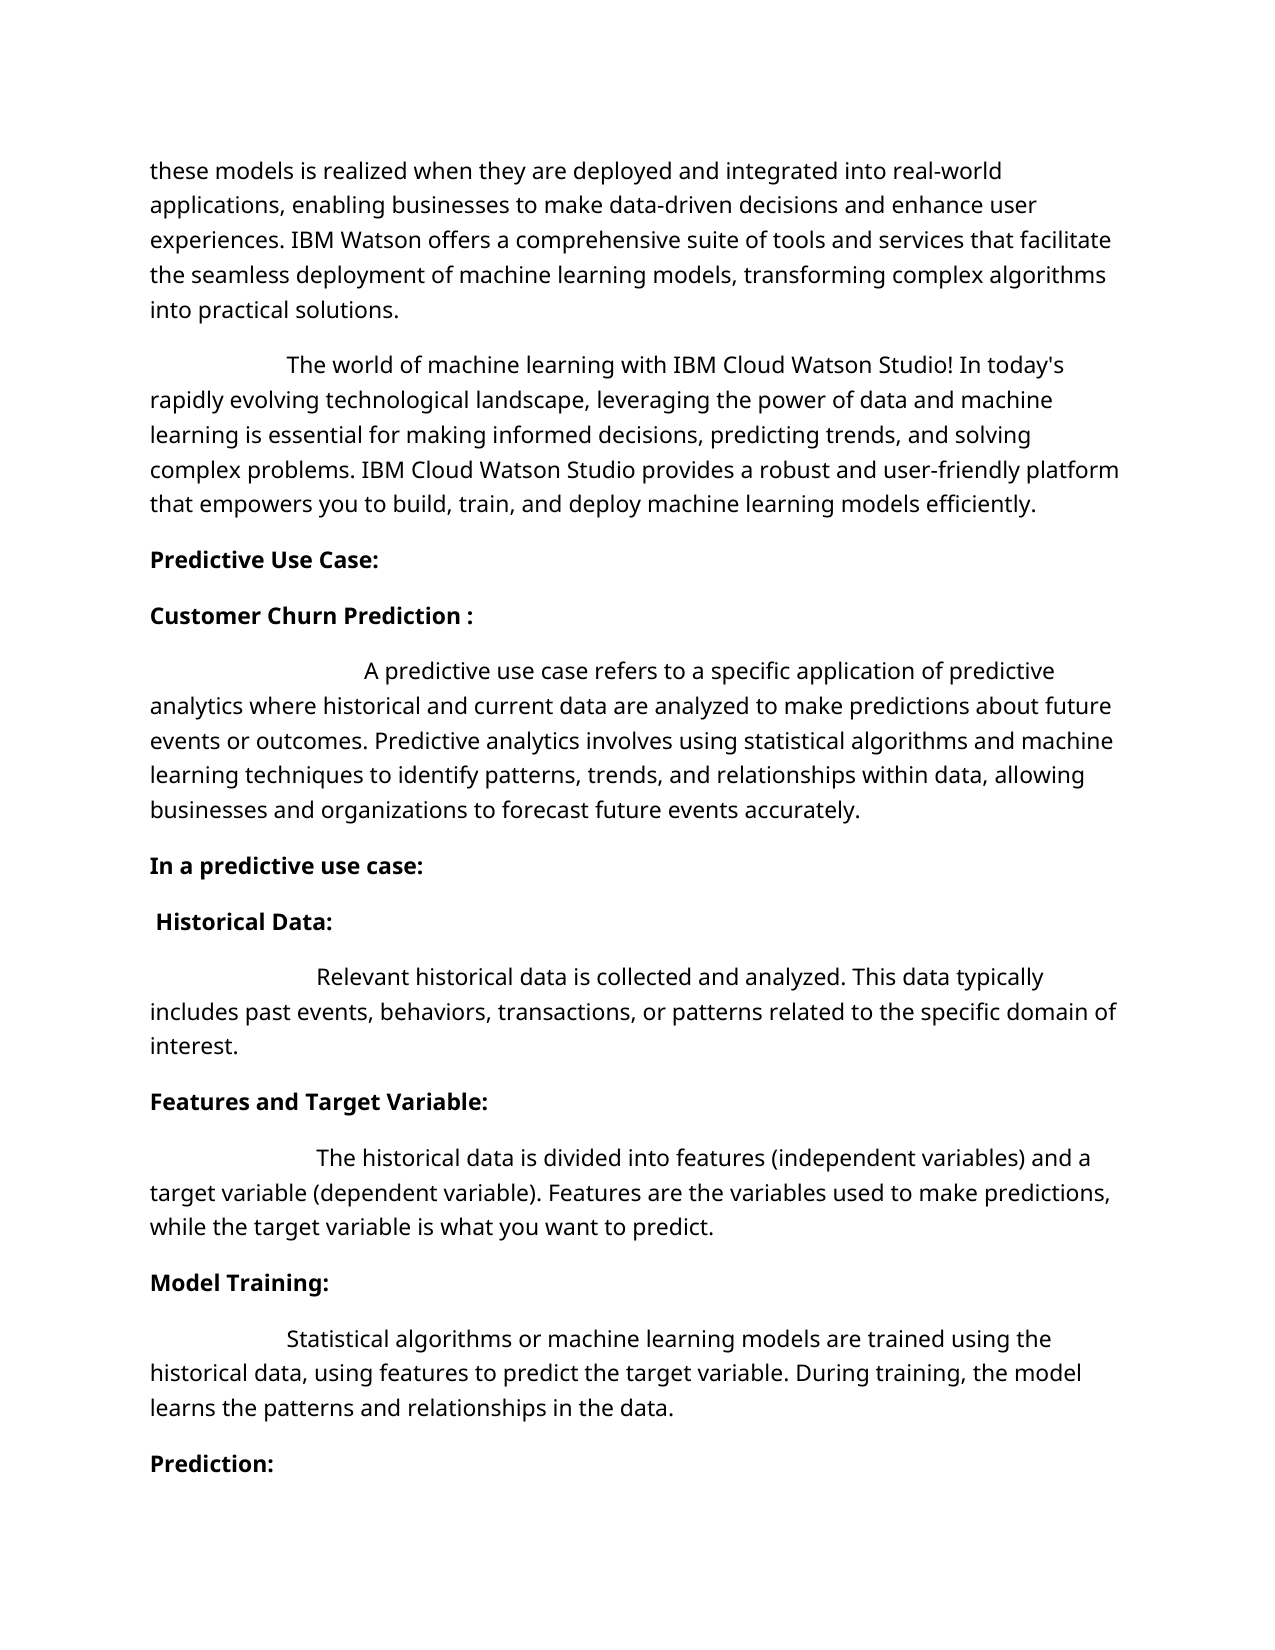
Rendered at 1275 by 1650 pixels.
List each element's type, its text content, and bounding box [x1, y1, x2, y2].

text Relevant historical data is collected and analyzed. This data typically includes past events, behaviors, transactions, or patterns related to the specific domain of interest. [149, 961, 1126, 1062]
text Historical Data: [149, 905, 1131, 937]
text Prediction: [149, 1448, 1131, 1479]
text Features and Target Variable: [149, 1086, 1131, 1117]
text Statistical algorithms or machine learning models are trained using the historical data, using features to predict the target variable. During training, the model learns the patterns and relationships in the data. [149, 1323, 1126, 1423]
text The world of machine learning with IBM Cloud Watson Studio! In today's rapidly evolving technological landscape, leveraging the power of data and machine learning is essential for making informed decisions, predicting trends, and solving complex problems. IBM Cloud Watson Studio provides a robust and user-friendly platform that empowers you to build, train, and deploy machine learning models efficiently. [149, 349, 1126, 519]
text Customer Churn Prediction : [149, 600, 1131, 631]
text A predictive use case refers to a specific application of predictive analytics where historical and current data are analyzed to make predictions about future events or outcomes. Predictive analytics involves using statistical algorithms and machine learning techniques to identify patterns, trends, and relationships within data, allowing businesses and organizations to forecast future events accurately. [149, 655, 1126, 825]
text The historical data is divided into features (independent variables) and a target variable (dependent variable). Features are the variables used to make predictions, while the target variable is what you want to predict. [149, 1142, 1126, 1242]
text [149, 155, 1126, 325]
text Model Training: [149, 1267, 1131, 1298]
text In a predictive use case: [149, 850, 1131, 881]
text Predictive Use Case: [149, 544, 1131, 575]
